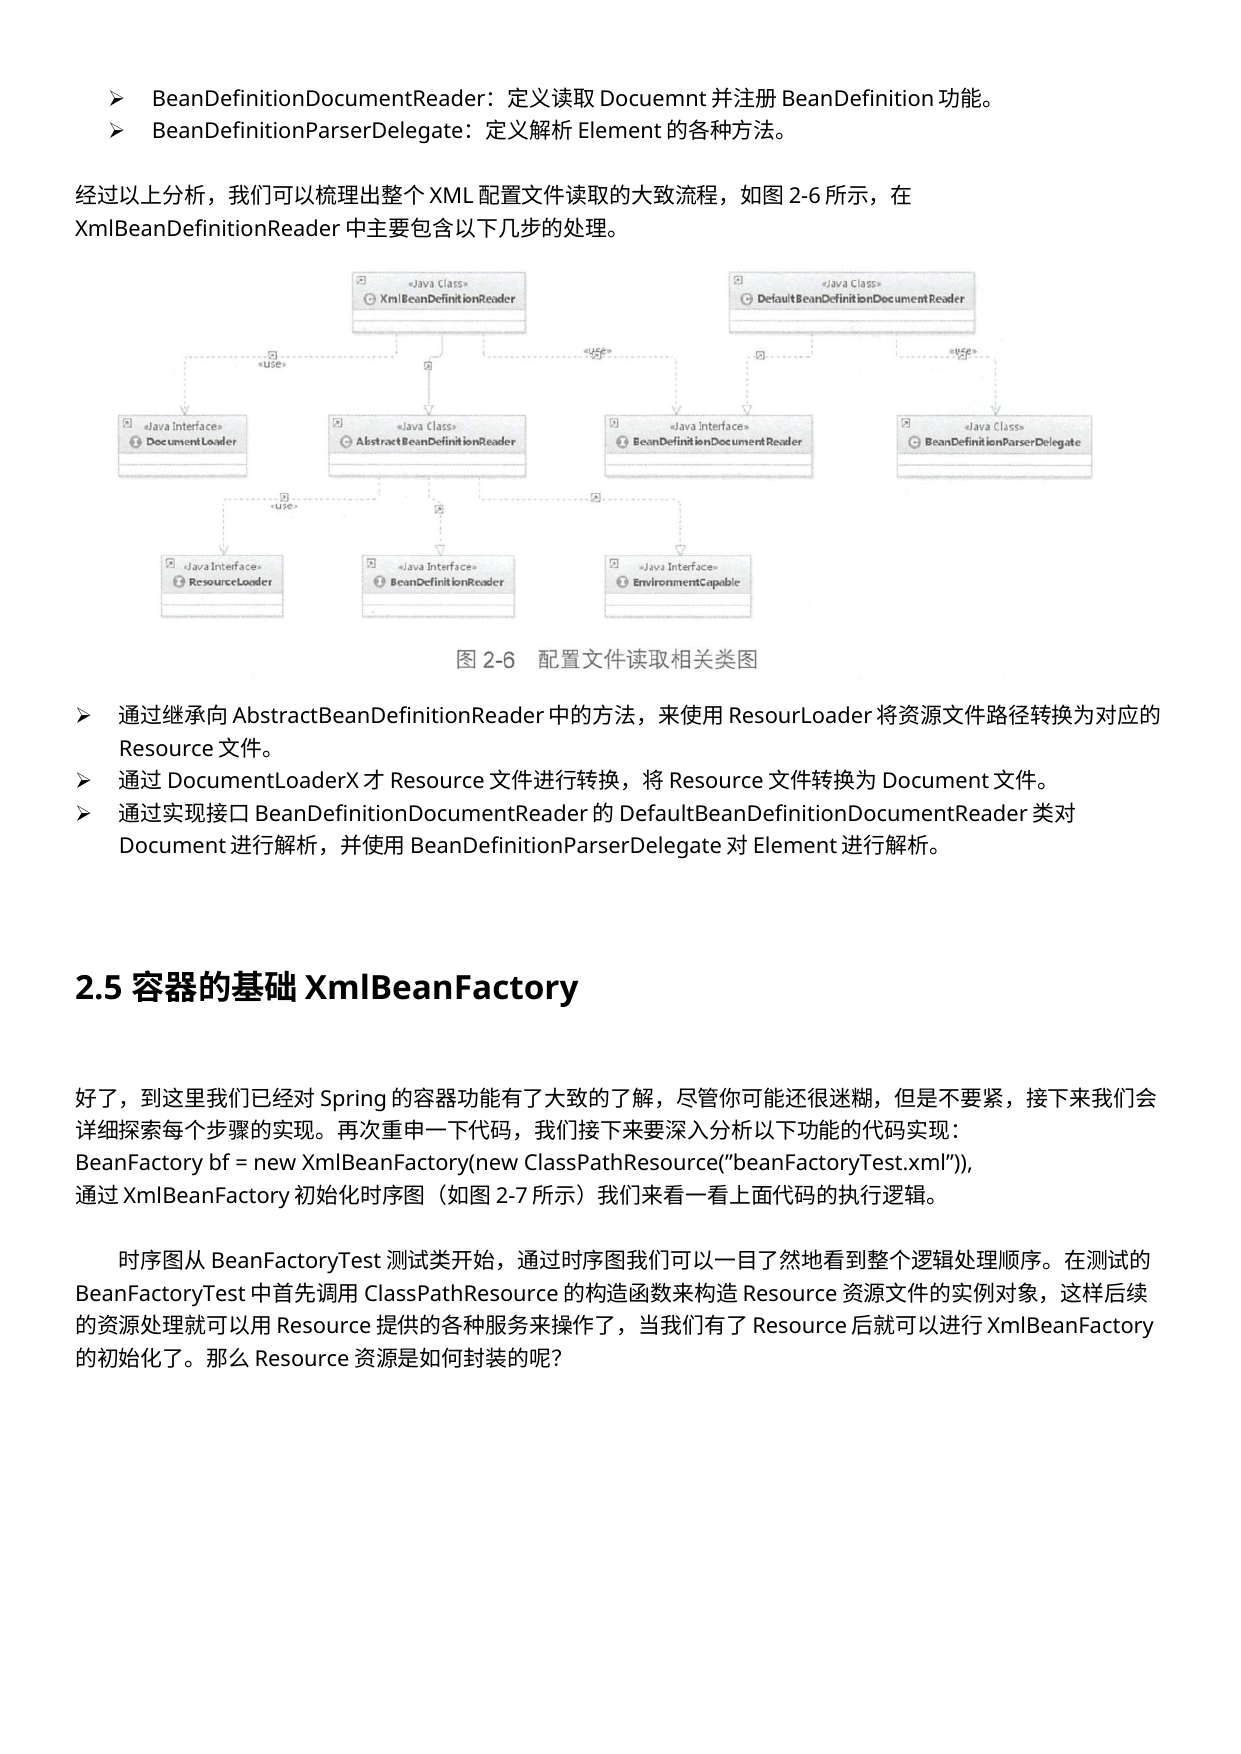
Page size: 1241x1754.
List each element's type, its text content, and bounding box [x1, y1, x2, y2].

subtitle 2.5 容器的基础XmlBeanFactory [75, 953, 1165, 1018]
list 通过实现接口BeanDefinitionDocumentReader的DefaultBeanDefinitionDocumentReader类对Document进行解析，并使用BeanDefinitionParserDelegate对Element进行解析。 [75, 796, 1165, 926]
text 通过XmlBeanFactory初始化时序图（如图2-7所示）我们来看一看上面代码的执行逻辑。 [75, 1178, 1165, 1210]
list 通过继承向AbstractBeanDefinitionReader中的方法，来使用ResourLoader将资源文件路径转换为对应的Resource文件。 [75, 698, 1165, 763]
text 经过以上分析，我们可以梳理出整个XML配置文件读取的大致流程，如图2-6所示，在XmlBeanDefinitionReader中主要包含以下几步的处理。 [75, 178, 1165, 243]
list BeanDefinitionDocumentReader：定义读取Docuemnt并注册BeanDefinition功能。 [108, 81, 1165, 113]
text 时序图从BeanFactoryTest测试类开始，通过时序图我们可以一目了然地看到整个逻辑处理顺序。在测试的BeanFactoryTest中首先调用ClassPathResource的构造函数来构造Resource资源文件的实例对象，这样后续的资源处理就可以用Resource提供的各种服务来操作了，当我们有了Resource后就可以进行XmlBeanFactory的初始化了。那么Resource资源是如何封装的呢？ [75, 1243, 1165, 1373]
list 通过DocumentLoaderX才Resource文件进行转换，将Resource文件转换为Document文件。 [75, 763, 1165, 796]
text BeanFactory bf = new XmlBeanFactory(new ClassPathResource(”beanFactoryTest.xml”)), [75, 1145, 1165, 1178]
picture [75, 243, 1166, 681]
text 好了，到这里我们已经对Spring的容器功能有了大致的了解，尽管你可能还很迷糊，但是不要紧，接下来我们会详细探索每个步骤的实现。再次重申一下代码，我们接下来要深入分析以下功能的代码实现： [75, 1080, 1165, 1145]
list BeanDefinitionParserDelegate：定义解析Element的各种方法。 [108, 113, 1165, 146]
